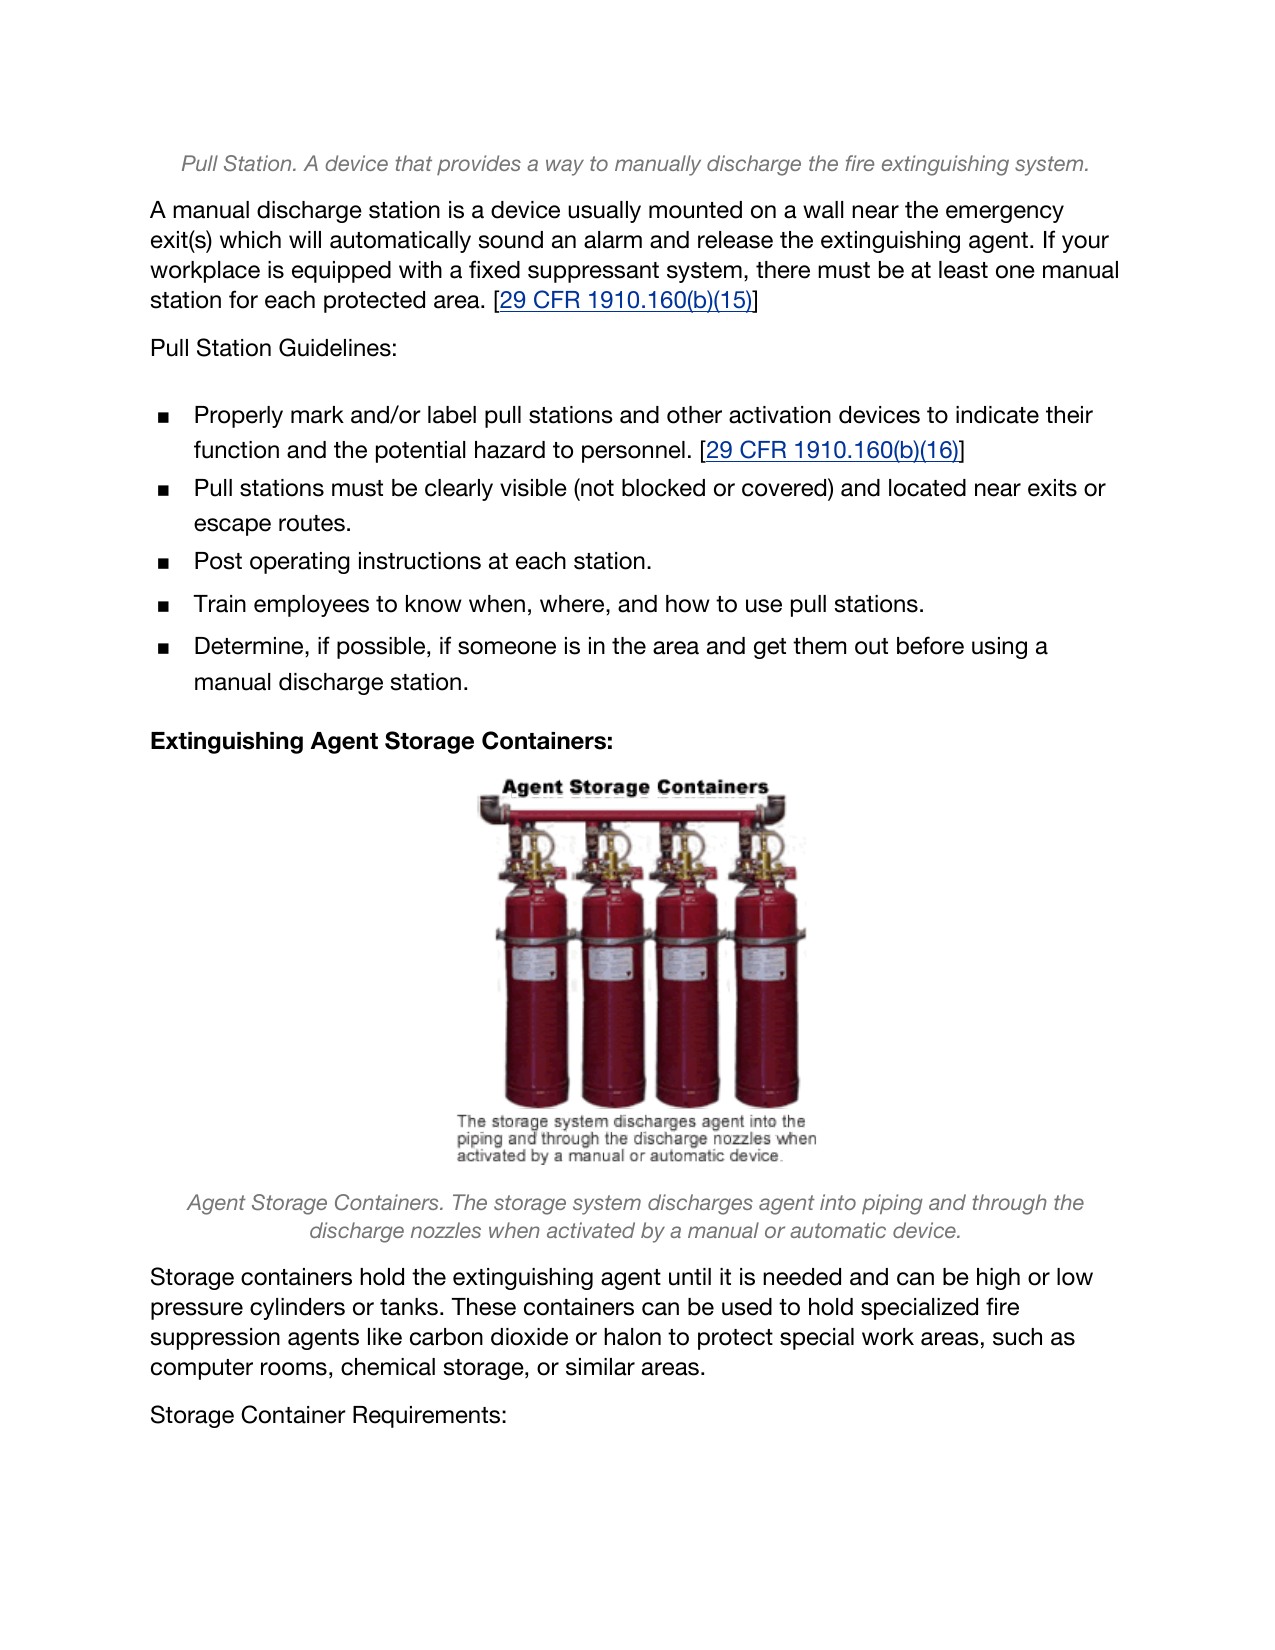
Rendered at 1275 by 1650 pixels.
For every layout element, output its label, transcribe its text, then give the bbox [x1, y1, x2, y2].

text Pull Station Guidelines: [150, 333, 1125, 363]
text Agent Storage Containers. The storage system discharges agent into piping and through the discharge nozzles when activated by a manual or automatic device. [150, 1189, 1125, 1244]
text Pull Station. A device that provides a way to manually discharge the fire extinguishing system. [150, 150, 1125, 178]
text A manual discharge station is a device usually mounted on a wall near the emergency exit(s) which will automatically sound an alarm and release the extinguishing agent. If your workplace is equipped with a fixed suppressant system, there must be at least one manual station for each protected area. [29 CFR 1910.160(b)(15)] [150, 195, 1125, 316]
list Pull stations must be clearly visible (not blocked or covered) and located near exits or escape routes. [156, 466, 1125, 538]
text Storage containers hold the extinguishing agent until it is needed and can be high or low pressure cylinders or tanks. These containers can be used to hold specialized fire suppression agents like carbon dioxide or halon to protect special work areas, such as computer rooms, chemical storage, or similar areas. [150, 1262, 1125, 1383]
text Storage Container Requirements: [150, 1400, 1125, 1430]
list Post operating instructions at each station. [156, 538, 1125, 581]
list Train employees to know when, where, and how to use pull stations. [156, 581, 1125, 624]
list Properly mark and/or label pull stations and other activation devices to indicate their function and the potential hazard to personnel. [29 CFR 1910.160(b)(16)] [156, 393, 1125, 466]
list Determine, if possible, if someone is in the area and get them out before using a manual discharge station. [156, 624, 1125, 697]
text Extinguishing Agent Storage Containers: [150, 726, 1125, 756]
picture [443, 773, 832, 1165]
